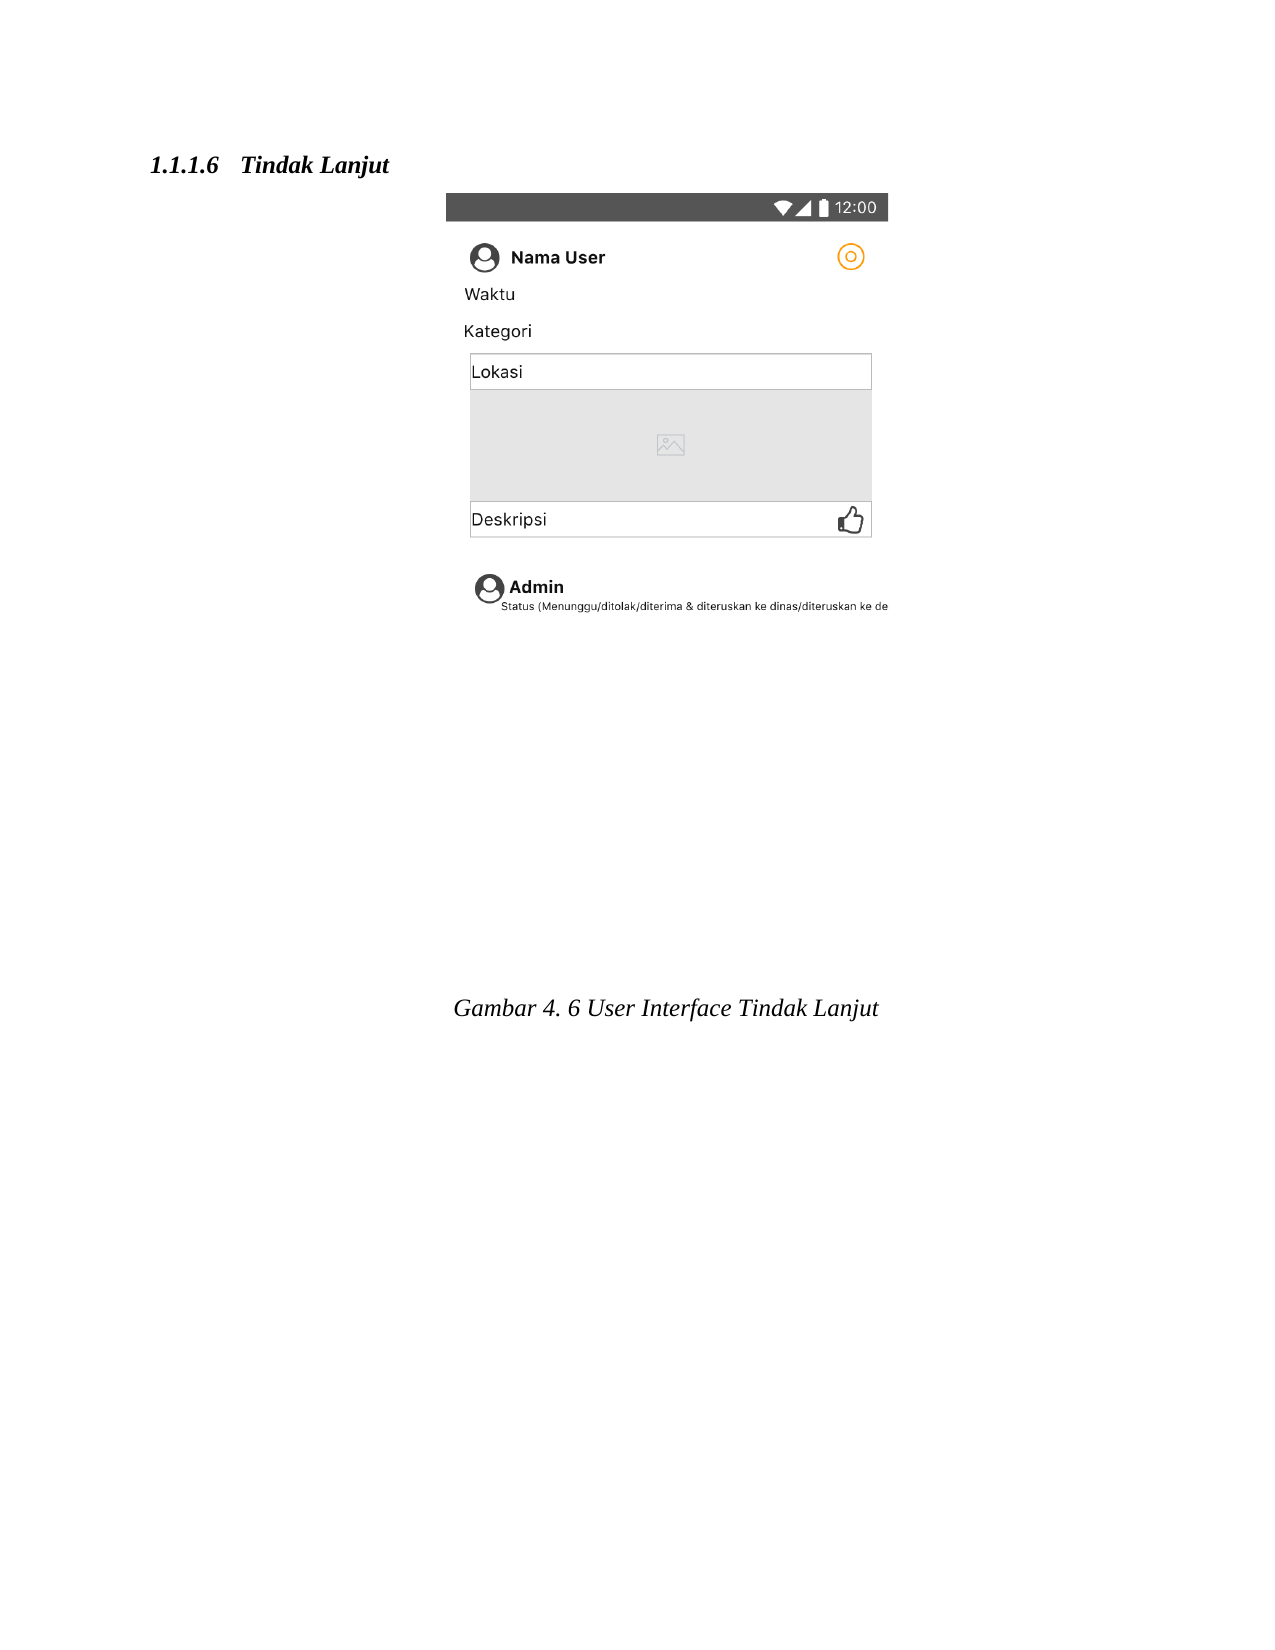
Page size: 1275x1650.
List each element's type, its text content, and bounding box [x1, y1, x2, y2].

subtitle Tindak Lanjut [150, 150, 1125, 179]
picture [446, 193, 889, 980]
